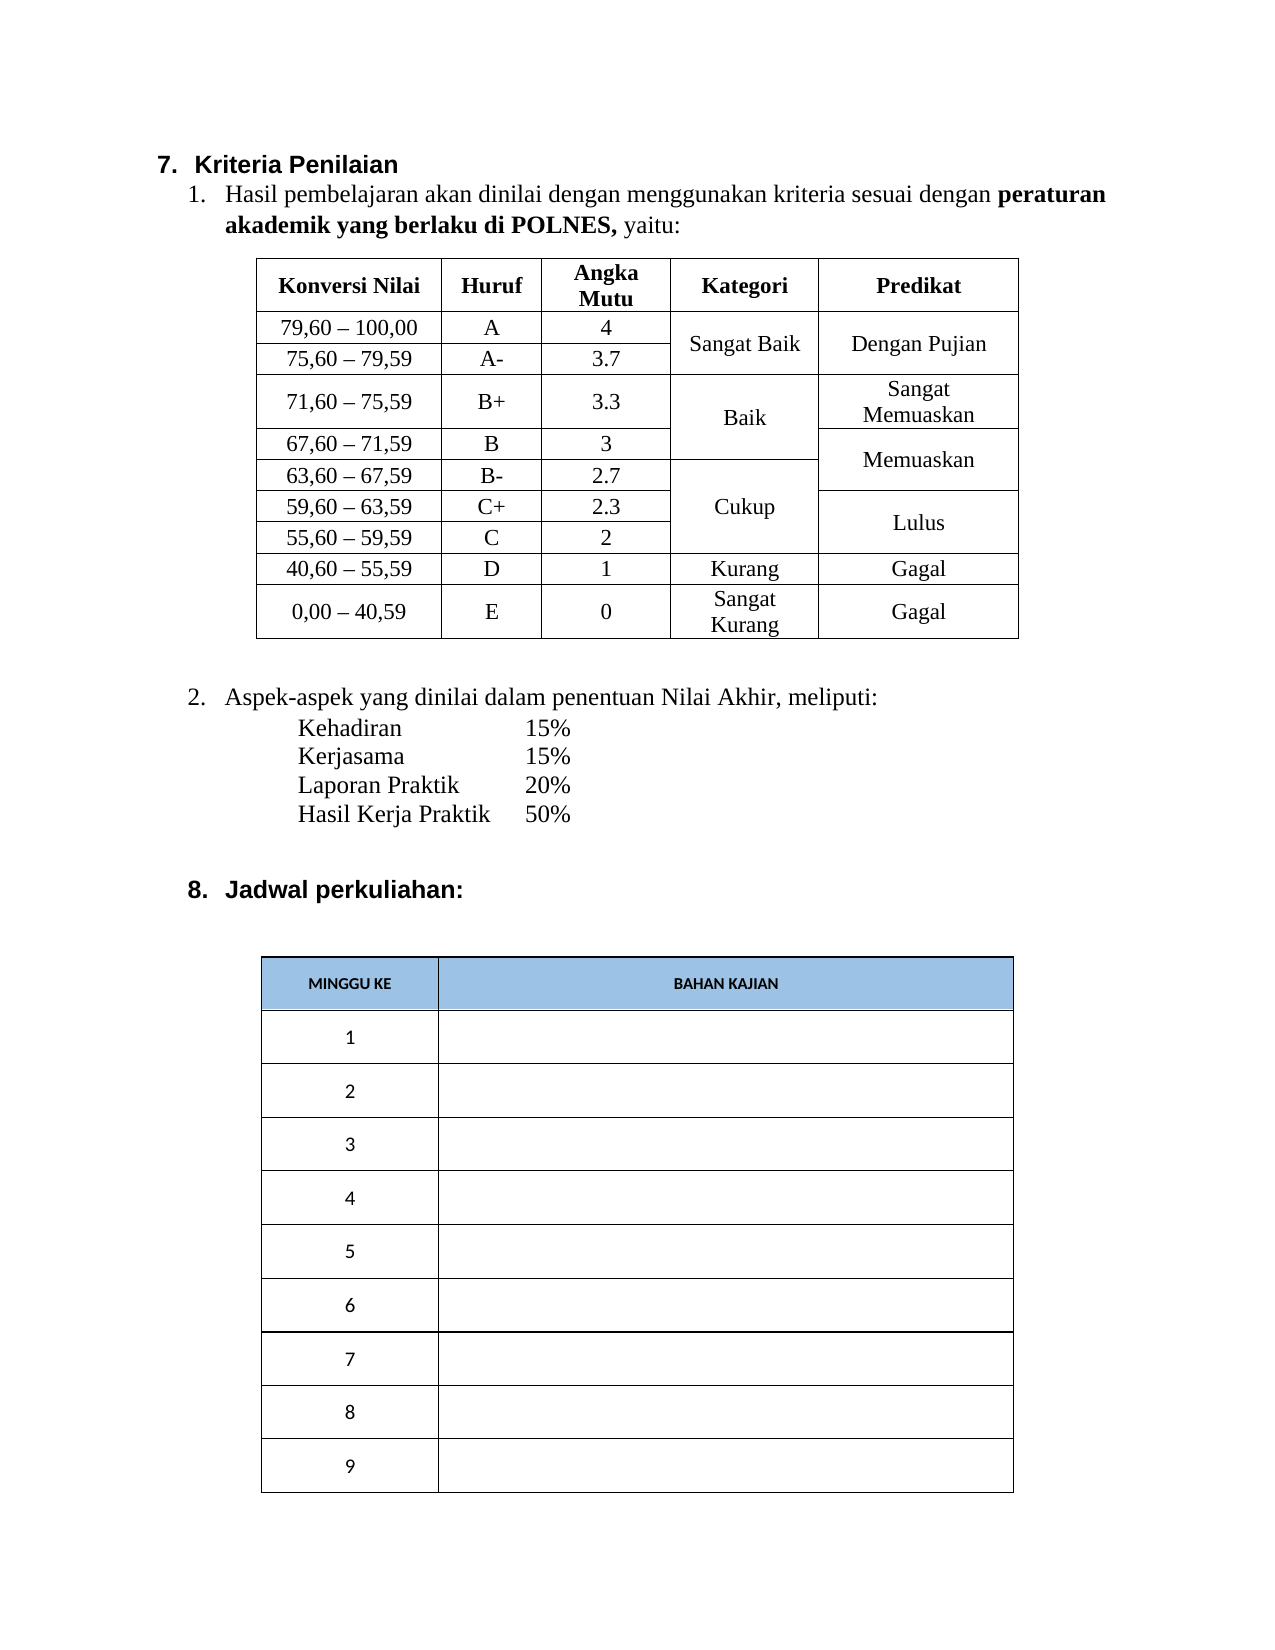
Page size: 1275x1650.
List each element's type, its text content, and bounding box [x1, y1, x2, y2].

table_cell 0,00 – 40,59 [257, 585, 441, 637]
table_cell 2.7 [542, 460, 670, 490]
table_cell [439, 1439, 1013, 1492]
list Hasil pembelajaran akan dinilai dengan menggunakan kriteria sesuai dengan peraturan akademik yang berlaku di POLNES, yaitu: [187, 179, 1125, 238]
table_cell [439, 1225, 1013, 1278]
table_cell 71,60 – 75,59 [257, 375, 441, 427]
table_cell A [442, 312, 541, 342]
table_cell Sangat Kurang [671, 585, 818, 637]
table_cell 2 [262, 1064, 438, 1117]
list Aspek-aspek yang dinilai dalam penentuan Nilai Akhir, meliputi: [187, 682, 1125, 710]
table_cell 75,60 – 79,59 [257, 344, 441, 374]
table_cell [439, 1386, 1013, 1438]
table_header Konversi Nilai [257, 259, 441, 311]
table_cell 55,60 – 59,59 [257, 522, 441, 552]
table_cell 9 [262, 1439, 438, 1492]
table_cell [439, 1064, 1013, 1117]
table_cell Memuaskan [819, 429, 1018, 490]
table_cell B- [442, 460, 541, 490]
table_cell Sangat Memuaskan [819, 375, 1018, 427]
table_cell 3 [262, 1118, 438, 1170]
table_cell 1 [542, 554, 670, 584]
table_cell Gagal [819, 554, 1018, 584]
table_cell 79,60 – 100,00 [257, 312, 441, 342]
table_cell 2 [542, 522, 670, 552]
table_cell 1 [262, 1011, 438, 1063]
table_cell [439, 1279, 1013, 1331]
text Kerjasama 15% [298, 741, 1125, 770]
table_cell 6 [262, 1279, 438, 1331]
table_header Predikat [819, 259, 1018, 311]
table_cell 3.3 [542, 375, 670, 427]
table_cell C [442, 522, 541, 552]
table_cell 8 [262, 1386, 438, 1438]
table_header MINGGU KE [262, 958, 438, 1009]
table_header Huruf [442, 259, 541, 311]
table_cell 40,60 – 55,59 [257, 554, 441, 584]
table_header Kategori [671, 259, 818, 311]
table_cell [439, 1011, 1013, 1063]
list Kriteria Penilaian [157, 150, 1125, 179]
table_cell 3 [542, 429, 670, 459]
table_cell [439, 1333, 1013, 1384]
table_cell Cukup [671, 460, 818, 552]
table_cell 7 [262, 1333, 438, 1384]
table_cell [439, 1171, 1013, 1224]
table_cell [439, 1118, 1013, 1170]
table_cell B+ [442, 375, 541, 427]
table_cell 2.3 [542, 491, 670, 521]
table_header Angka Mutu [542, 259, 670, 311]
table_cell C+ [442, 491, 541, 521]
table_cell B [442, 429, 541, 459]
table_cell 63,60 – 67,59 [257, 460, 441, 490]
table_cell Kurang [671, 554, 818, 584]
table_cell 3.7 [542, 344, 670, 374]
table_cell Lulus [819, 491, 1018, 552]
table_cell E [442, 585, 541, 637]
table_cell D [442, 554, 541, 584]
table_cell Gagal [819, 585, 1018, 637]
table_cell 4 [542, 312, 670, 342]
table_cell 4 [262, 1171, 438, 1224]
table_cell 67,60 – 71,59 [257, 429, 441, 459]
table_cell Baik [671, 375, 818, 459]
table_cell A- [442, 344, 541, 374]
table_cell 0 [542, 585, 670, 637]
table_cell Dengan Pujian [819, 312, 1018, 374]
list Jadwal perkuliahan: [187, 875, 1125, 904]
table_cell 5 [262, 1225, 438, 1278]
text Hasil Kerja Praktik 50% [298, 799, 1125, 828]
text Laporan Praktik 20% [298, 770, 1125, 799]
text Kehadiran 15% [298, 713, 1125, 741]
table_cell Sangat Baik [671, 312, 818, 374]
table_header BAHAN KAJIAN [439, 958, 1013, 1009]
table_cell 59,60 – 63,59 [257, 491, 441, 521]
